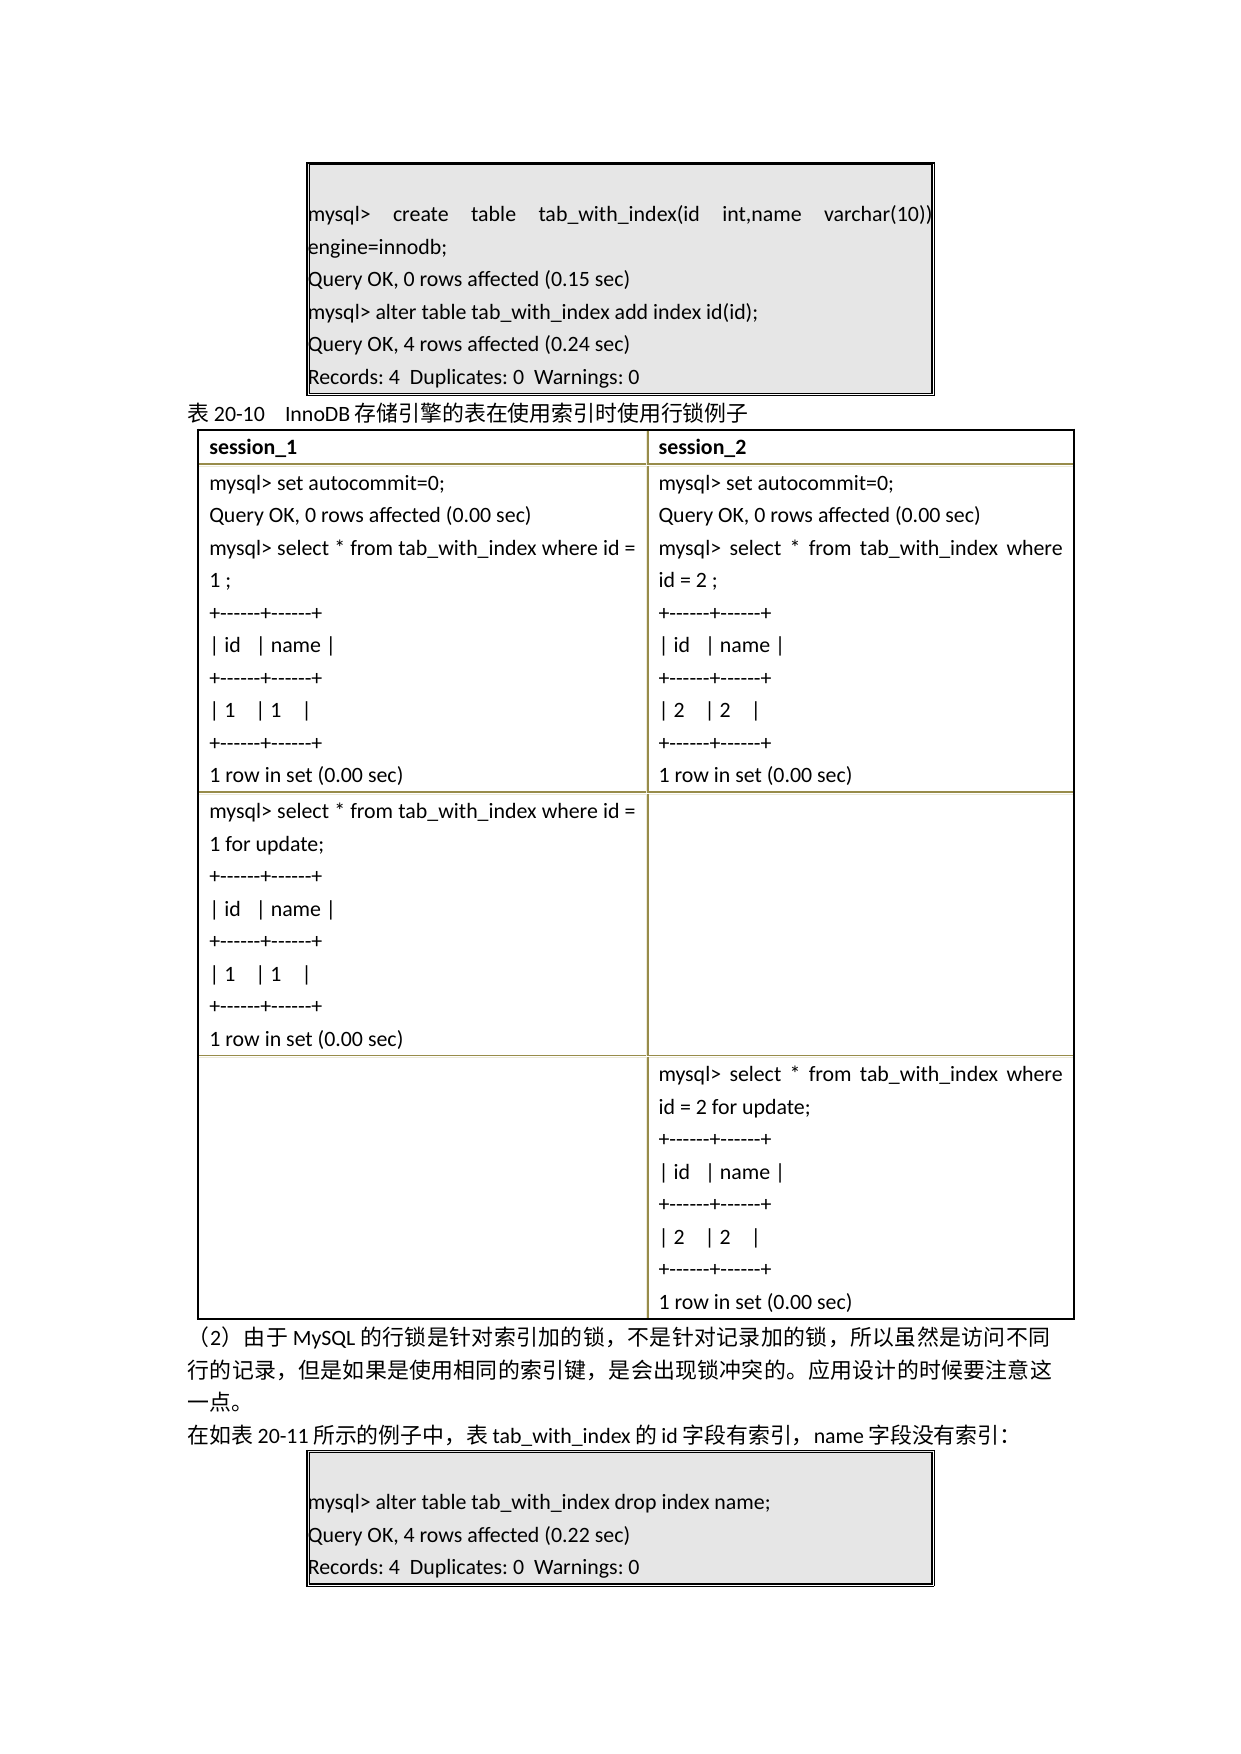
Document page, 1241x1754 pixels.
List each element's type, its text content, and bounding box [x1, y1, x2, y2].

text 表20-10 InnoDB存储引擎的表在使用索引时使用行锁例子 [187, 396, 1053, 428]
table_header session_1 [199, 431, 646, 463]
table_cell [199, 1058, 646, 1318]
text （2）由于MySQL的行锁是针对索引加的锁，不是针对记录加的锁，所以虽然是访问不同行的记录，但是如果是使用相同的索引键，是会出现锁冲突的。应用设计的时候要注意这一点。 [187, 1320, 1053, 1417]
table_header mysql> create table tab_with_index(id int,name varchar(10)) engine=innodb; Query OK, 0 rows affected (0.15 sec) mysql> alter table tab_with_index add index id(id); Query OK, 4 rows affected (0.24 sec) Records: 4 Duplicates: 0 Warnings: 0 [310, 165, 931, 393]
table_cell [649, 795, 1073, 1054]
table_cell mysql> set autocommit=0; Query OK, 0 rows affected (0.00 sec) mysql> select * from tab_with_index where id = 2 ; +------+------+ | id | name | +------+------+ | 2 | 2 | +------+------+ 1 row in set (0.00 sec) [649, 467, 1073, 791]
table_cell mysql> select * from tab_with_index where id = 2 for update; +------+------+ | id | name | +------+------+ | 2 | 2 | +------+------+ 1 row in set (0.00 sec) [649, 1058, 1073, 1318]
text 在如表20-11所示的例子中，表tab_with_index的id字段有索引，name字段没有索引： [187, 1417, 1053, 1450]
table_header session_2 [649, 431, 1073, 463]
table_cell mysql> select * from tab_with_index where id = 1 for update; +------+------+ | id | name | +------+------+ | 1 | 1 | +------+------+ 1 row in set (0.00 sec) [199, 795, 646, 1054]
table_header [310, 1453, 931, 1583]
table_cell mysql> set autocommit=0; Query OK, 0 rows affected (0.00 sec) mysql> select * from tab_with_index where id = 1 ; +------+------+ | id | name | +------+------+ | 1 | 1 | +------+------+ 1 row in set (0.00 sec) [199, 467, 646, 791]
